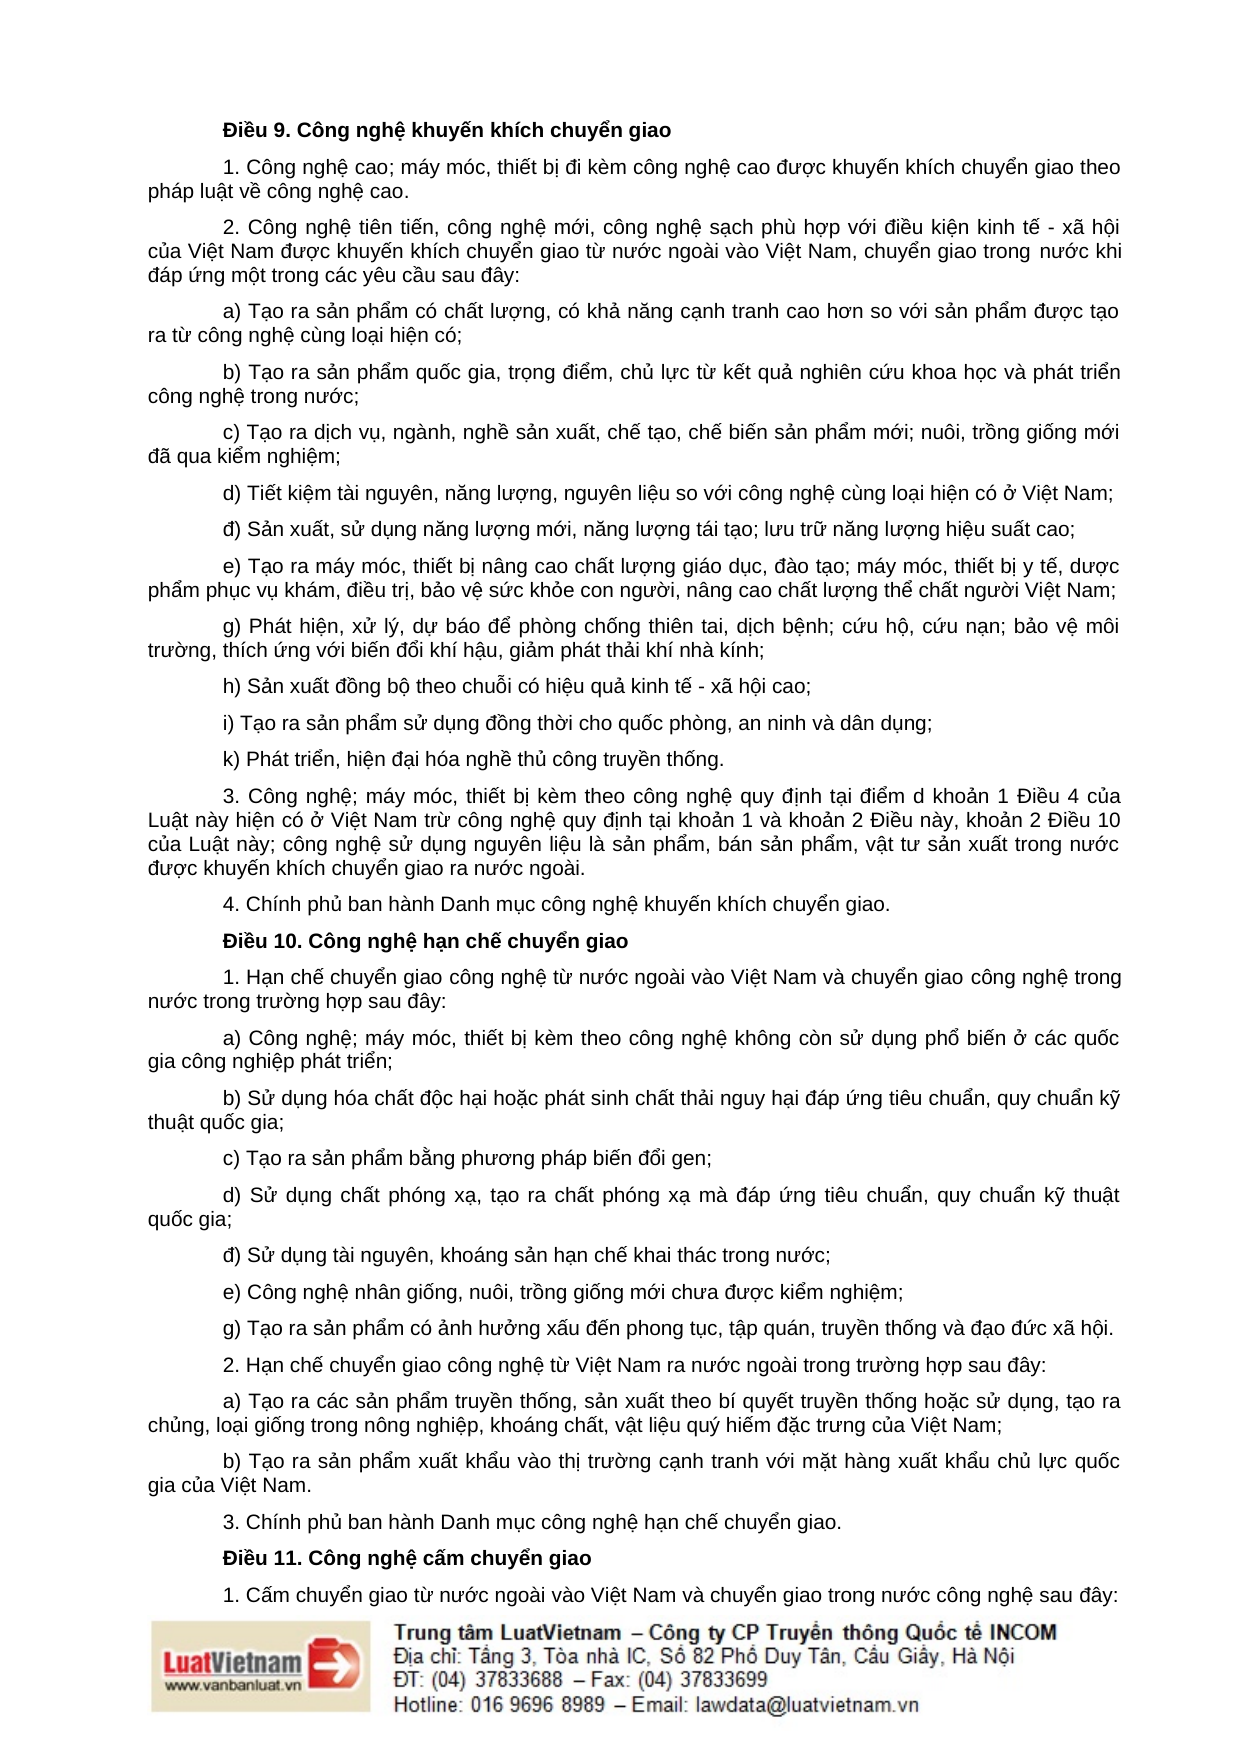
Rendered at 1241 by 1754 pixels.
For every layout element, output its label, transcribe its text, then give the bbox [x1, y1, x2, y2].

text d) Sử dụng chất phóng xạ, tạo ra chất phóng xạ mà đáp ứng tiêu chuẩn, quy chuẩn kỹ thuật quốc gia; [148, 1183, 1122, 1231]
text 3. Chính phủ ban hành Danh mục công nghệ hạn chế chuyển giao. [148, 1510, 1122, 1534]
text e) Tạo ra máy móc, thiết bị nâng cao chất lượng giáo dục, đào tạo; máy móc, thiết bị y tế, dược phẩm phục vụ khám, điều trị, bảo vệ sức khỏe con người, nâng cao chất lượng thể chất người Việt Nam; [148, 553, 1122, 601]
text c) Tạo ra sản phẩm bằng phương pháp biến đổi gen; [148, 1146, 1122, 1170]
text 1. Hạn chế chuyển giao công nghệ từ nước ngoài vào Việt Nam và chuyển giao công nghệ trong nước trong trường hợp sau đây: [148, 965, 1122, 1013]
text đ) Sản xuất, sử dụng năng lượng mới, năng lượng tái tạo; lưu trữ năng lượng hiệu suất cao; [148, 517, 1122, 541]
text d) Tiết kiệm tài nguyên, năng lượng, nguyên liệu so với công nghệ cùng loại hiện có ở Việt Nam; [148, 481, 1122, 504]
text k) Phát triển, hiện đại hóa nghề thủ công truyền thống. [148, 747, 1122, 771]
text 1. Công nghệ cao; máy móc, thiết bị đi kèm công nghệ cao được khuyến khích chuyển giao theo pháp luật về công nghệ cao. [148, 154, 1122, 202]
text i) Tạo ra sản phẩm sử dụng đồng thời cho quốc phòng, an ninh và dân dụng; [148, 711, 1122, 735]
text b) Tạo ra sản phẩm quốc gia, trọng điểm, chủ lực từ kết quả nghiên cứu khoa học và phát triển công nghệ trong nước; [148, 360, 1122, 408]
text c) Tạo ra dịch vụ, ngành, nghề sản xuất, chế tạo, chế biến sản phẩm mới; nuôi, trồng giống mới đã qua kiểm nghiệm; [148, 420, 1122, 468]
text Điều 9. Công nghệ khuyến khích chuyển giao [148, 118, 1122, 142]
text a) Tạo ra các sản phẩm truyền thống, sản xuất theo bí quyết truyền thống hoặc sử dụng, tạo ra chủng, loại giống trong nông nghiệp, khoáng chất, vật liệu quý hiếm đặc trưng của Việt Nam; [148, 1389, 1122, 1437]
text 4. Chính phủ ban hành Danh mục công nghệ khuyến khích chuyển giao. [148, 892, 1122, 916]
text a) Tạo ra sản phẩm có chất lượng, có khả năng cạnh tranh cao hơn so với sản phẩm được tạo ra từ công nghệ cùng loại hiện có; [148, 299, 1122, 347]
text Điều 10. Công nghệ hạn chế chuyển giao [148, 928, 1122, 952]
text h) Sản xuất đồng bộ theo chuỗi có hiệu quả kinh tế - xã hội cao; [148, 674, 1122, 698]
text b) Tạo ra sản phẩm xuất khẩu vào thị trường cạnh tranh với mặt hàng xuất khẩu chủ lực quốc gia của Việt Nam. [148, 1449, 1122, 1497]
text b) Sử dụng hóa chất độc hại hoặc phát sinh chất thải nguy hại đáp ứng tiêu chuẩn, quy chuẩn kỹ thuật quốc gia; [148, 1086, 1122, 1134]
text g) Tạo ra sản phẩm có ảnh hưởng xấu đến phong tục, tập quán, truyền thống và đạo đức xã hội. [148, 1316, 1122, 1340]
text 1. Cấm chuyển giao từ nước ngoài vào Việt Nam và chuyển giao trong nước công nghệ sau đây: [148, 1583, 1122, 1607]
text g) Phát hiện, xử lý, dự báo để phòng chống thiên tai, dịch bệnh; cứu hộ, cứu nạn; bảo vệ môi trường, thích ứng với biến đổi khí hậu, giảm phát thải khí nhà kính; [148, 614, 1122, 662]
text 2. Hạn chế chuyển giao công nghệ từ Việt Nam ra nước ngoài trong trường hợp sau đây: [148, 1352, 1122, 1376]
text 2. Công nghệ tiên tiến, công nghệ mới, công nghệ sạch phù hợp với điều kiện kinh tế - xã hội của Việt Nam được khuyến khích chuyển giao từ nước ngoài vào Việt Nam, chuyển giao trong nước khi đáp ứng một trong các yêu cầu sau đây: [148, 215, 1122, 287]
text 3. Công nghệ; máy móc, thiết bị kèm theo công nghệ quy định tại điểm d khoản 1 Điều 4 của Luật này hiện có ở Việt Nam trừ công nghệ quy định tại khoản 1 và khoản 2 Điều này, khoản 2 Điều 10 của Luật này; công nghệ sử dụng nguyên liệu là sản phẩm, bán sản phẩm, vật tư sản xuất trong nước được khuyến khích chuyển giao ra nước ngoài. [148, 784, 1122, 879]
text Điều 11. Công nghệ cấm chuyển giao [148, 1546, 1122, 1570]
text e) Công nghệ nhân giống, nuôi, trồng giống mới chưa được kiểm nghiệm; [148, 1279, 1122, 1303]
picture [147, 1615, 1087, 1731]
text đ) Sử dụng tài nguyên, khoáng sản hạn chế khai thác trong nước; [148, 1243, 1122, 1267]
text a) Công nghệ; máy móc, thiết bị kèm theo công nghệ không còn sử dụng phổ biến ở các quốc gia công nghiệp phát triển; [148, 1025, 1122, 1073]
